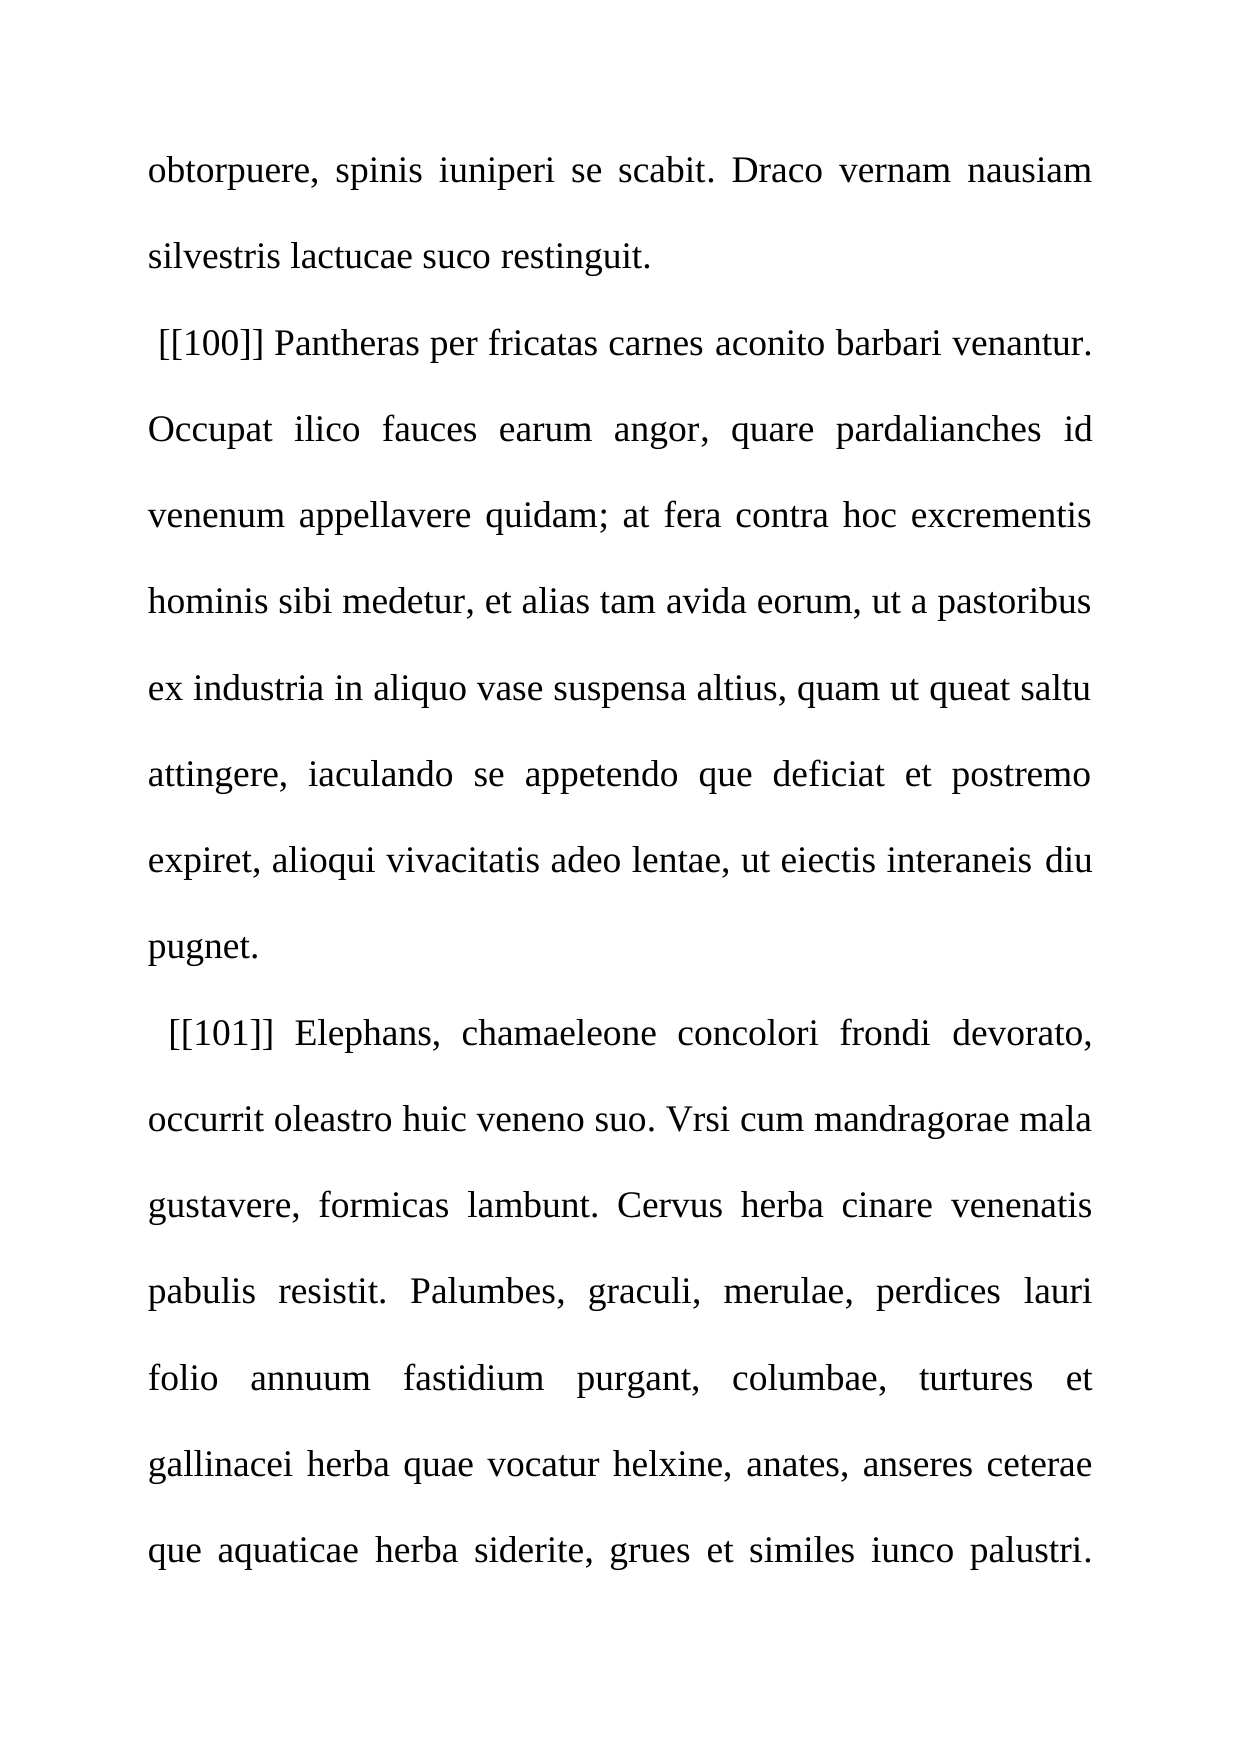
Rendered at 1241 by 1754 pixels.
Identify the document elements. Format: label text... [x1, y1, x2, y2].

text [148, 1010, 1093, 1571]
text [148, 148, 1093, 277]
text [[100]] Pantheras per fricatas carnes aconito barbari venantur. Occupat ilico fauces earum angor, quare pardalianches id venenum appellavere quidam; at fera contra hoc excrementis hominis sibi medetur, et alias tam avida eorum, ut a pastoribus ex industria in aliquo vase suspensa altius, quam ut queat saltu attingere, iaculando se appetendo que deficiat et postremo expiret, alioqui vivacitatis adeo lentae, ut eiectis interaneis diu pugnet. [148, 320, 1093, 967]
